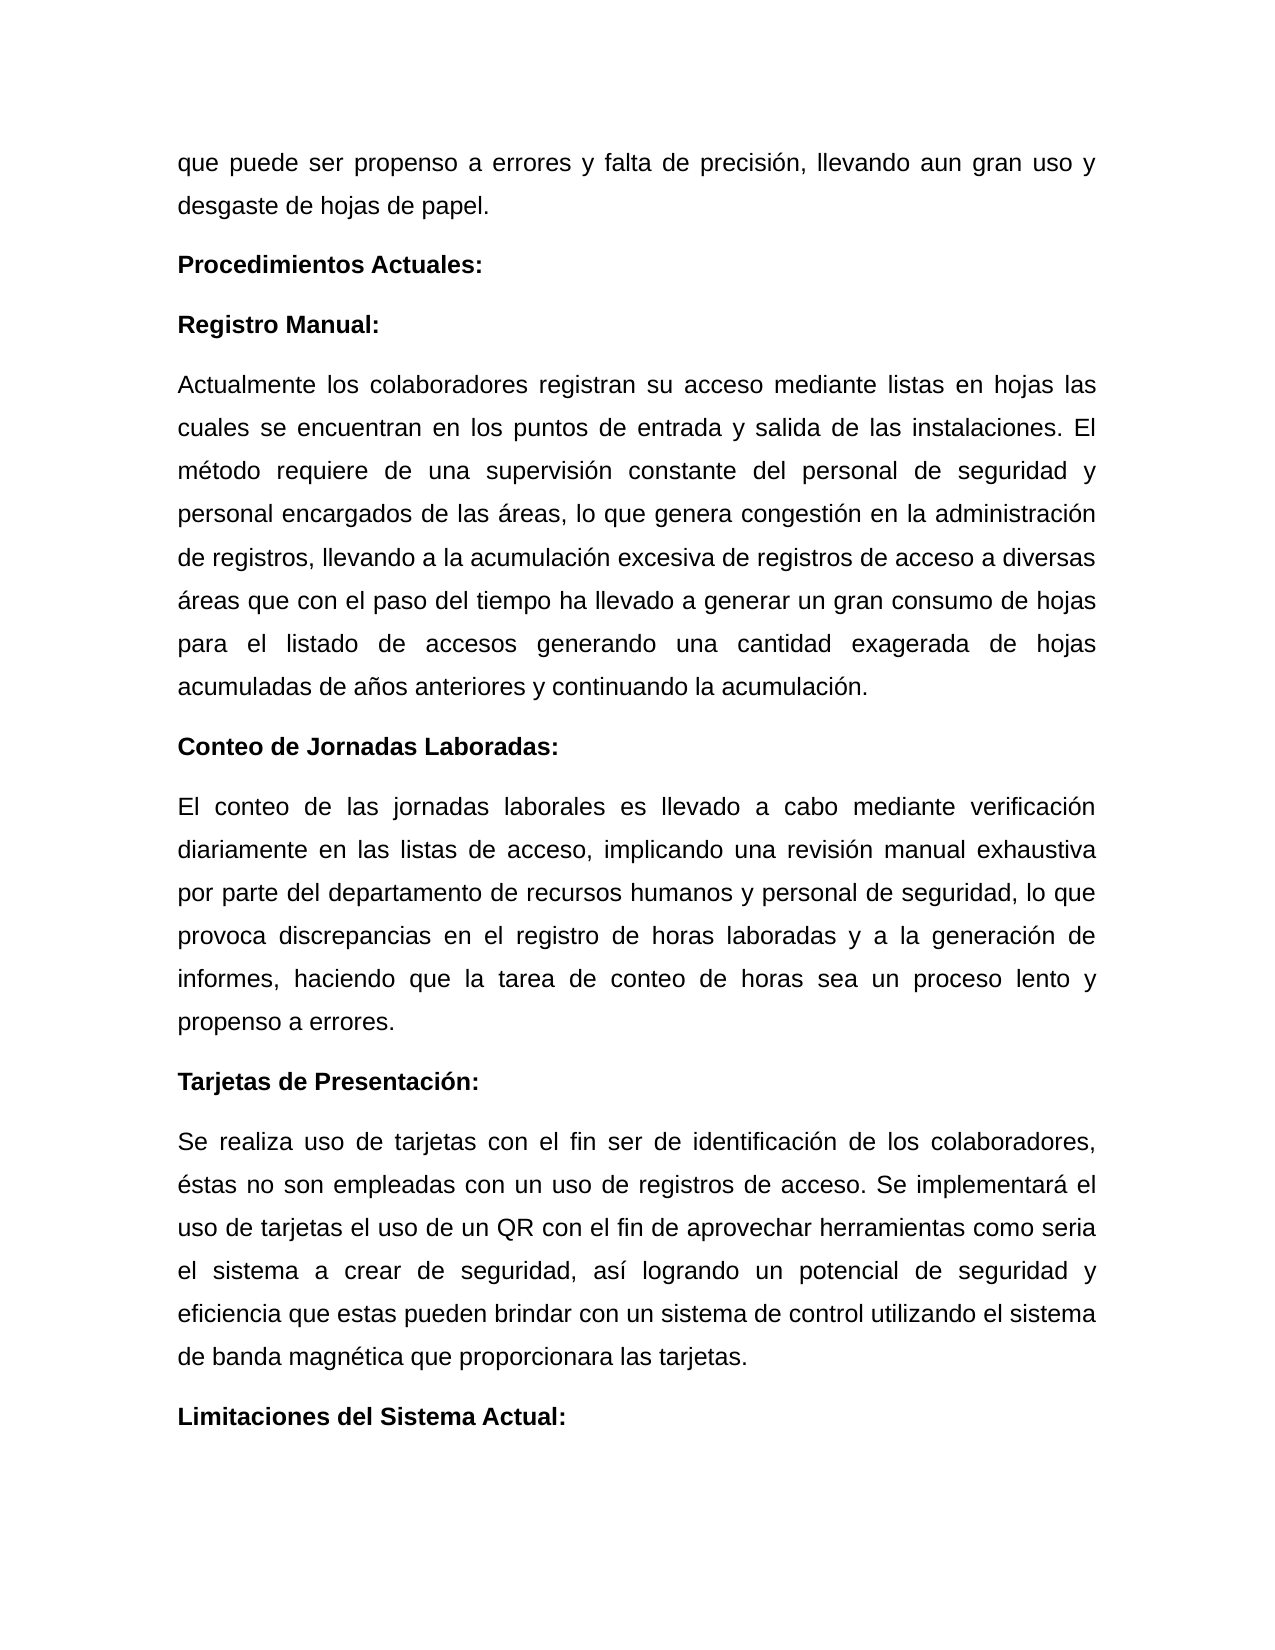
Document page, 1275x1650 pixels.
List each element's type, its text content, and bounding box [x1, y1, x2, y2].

text El conteo de las jornadas laborales es llevado a cabo mediante verificación diariamente en las listas de acceso, implicando una revisión manual exhaustiva por parte del departamento de recursos humanos y personal de seguridad, lo que provoca discrepancias en el registro de horas laboradas y a la generación de informes, haciendo que la tarea de conteo de horas sea un proceso lento y propenso a errores. [177, 792, 1098, 1036]
text Tarjetas de Presentación: [177, 1067, 1098, 1096]
text Registro Manual: [177, 310, 1098, 339]
text Limitaciones del Sistema Actual: [177, 1402, 1098, 1431]
text Conteo de Jornadas Laboradas: [177, 732, 1098, 761]
text Actualmente los colaboradores registran su acceso mediante listas en hojas las cuales se encuentran en los puntos de entrada y salida de las instalaciones. El método requiere de una supervisión constante del personal de seguridad y personal encargados de las áreas, lo que genera congestión en la administración de registros, llevando a la acumulación excesiva de registros de acceso a diversas áreas que con el paso del tiempo ha llevado a generar un gran consumo de hojas para el listado de accesos generando una cantidad exagerada de hojas acumuladas de años anteriores y continuando la acumulación. [177, 370, 1098, 701]
text Procedimientos Actuales: [177, 251, 1098, 279]
text Se realiza uso de tarjetas con el fin ser de identificación de los colaboradores, éstas no son empleadas con un uso de registros de acceso. Se implementará el uso de tarjetas el uso de un QR con el fin de aprovechar herramientas como seria el sistema a crear de seguridad, así logrando un potencial de seguridad y eficiencia que estas pueden brindar con un sistema de control utilizando el sistema de banda magnética que proporcionara las tarjetas. [177, 1127, 1098, 1371]
